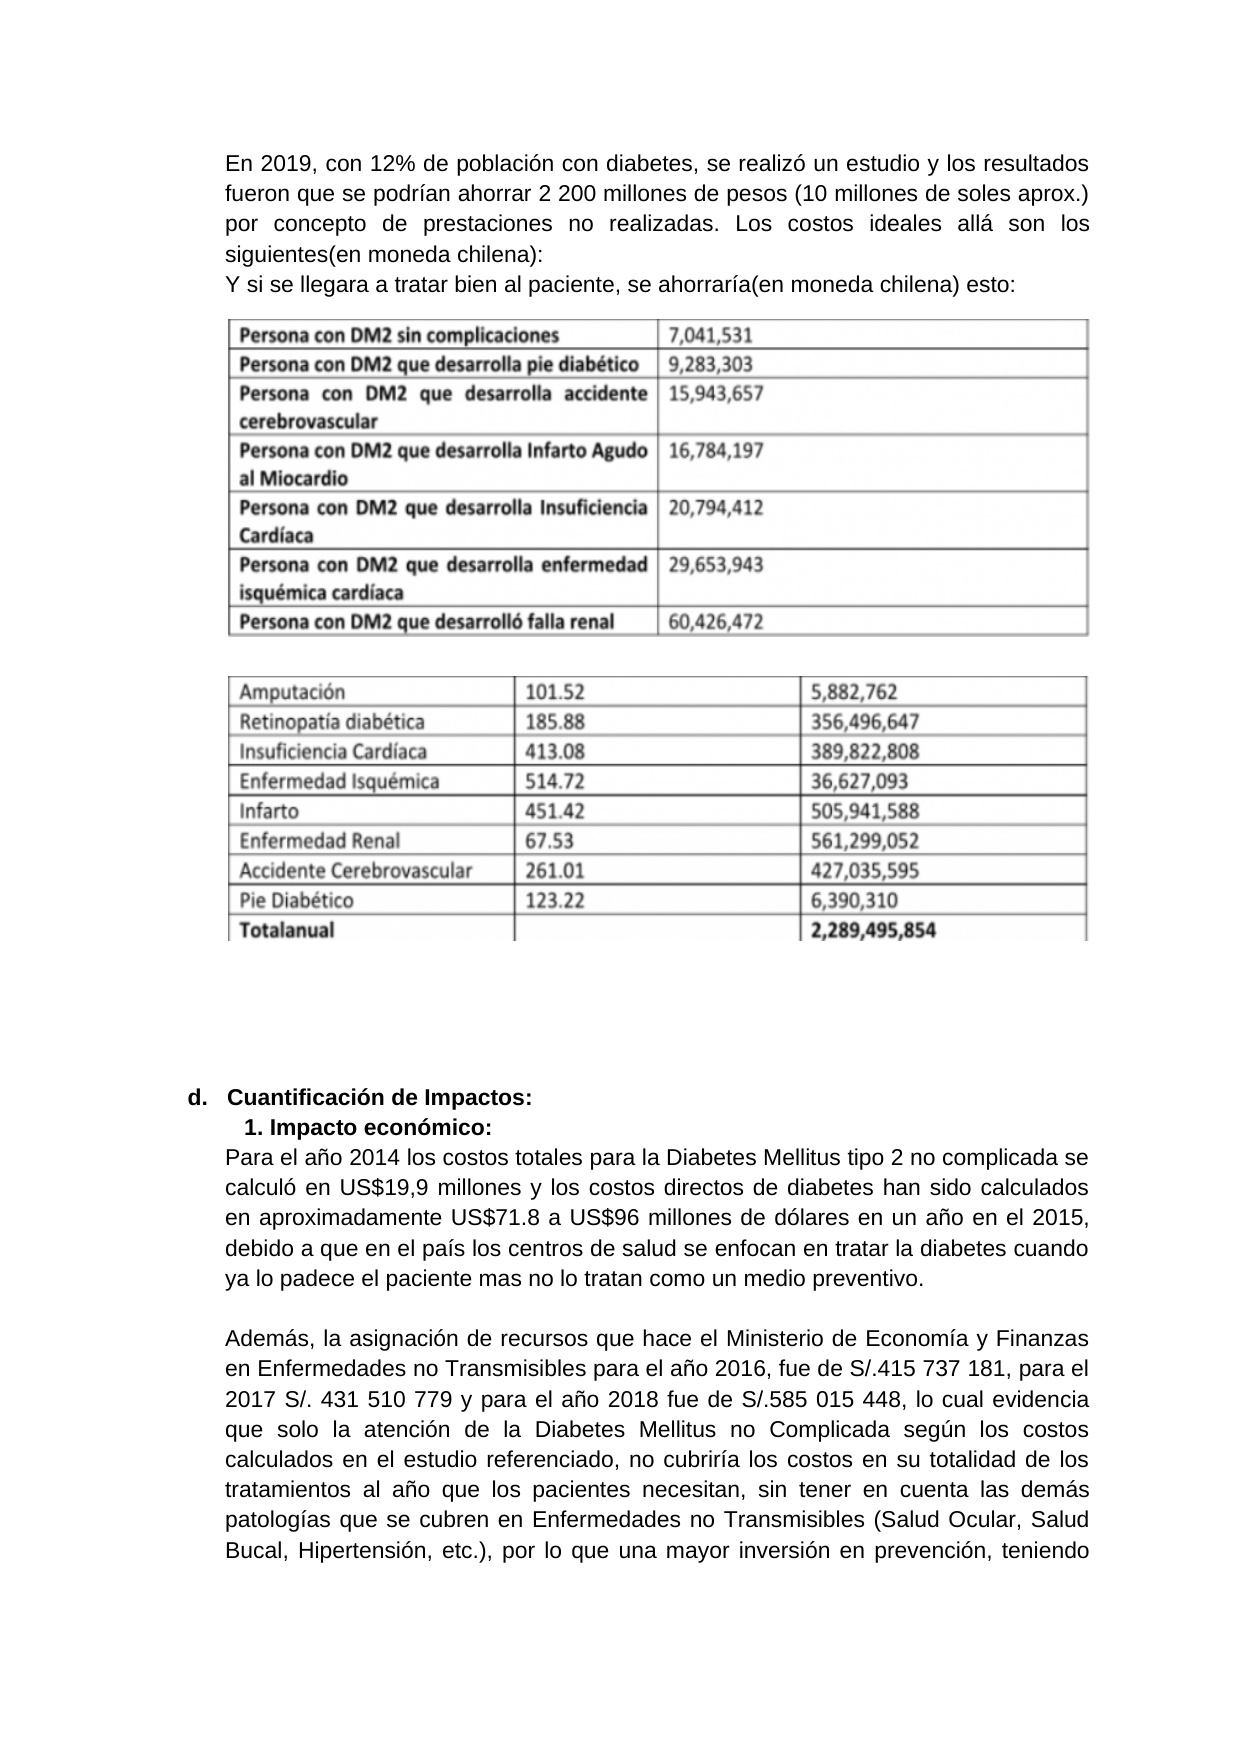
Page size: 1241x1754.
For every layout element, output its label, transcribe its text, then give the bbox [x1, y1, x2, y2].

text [225, 1325, 1090, 1563]
text Para el año 2014 los costos totales para la Diabetes Mellitus tipo 2 no complicada se calculó en US$19,9 millones y los costos directos de diabetes han sido calculados en aproximadamente US$71.8 a US$96 millones de dólares en un año en el 2015, debido a que en el país los centros de salud se enfocan en tratar la diabetes cuando ya lo padece el paciente mas no lo tratan como un medio preventivo. [225, 1144, 1090, 1291]
picture [227, 319, 1090, 637]
text d. Cuantificación de Impactos: [187, 1083, 1090, 1110]
text 1. Impacto económico: [225, 1114, 1090, 1140]
picture [228, 676, 1091, 941]
text En 2019, con 12% de población con diabetes, se realizó un estudio y los resultados fueron que se podrían ahorrar 2 200 millones de pesos (10 millones de soles aprox.) por concepto de prestaciones no realizadas. Los costos ideales allá son los siguientes(en moneda chilena): [225, 150, 1090, 267]
text Y si se llegara a tratar bien al paciente, se ahorraría(en moneda chilena) esto: [150, 271, 1090, 297]
